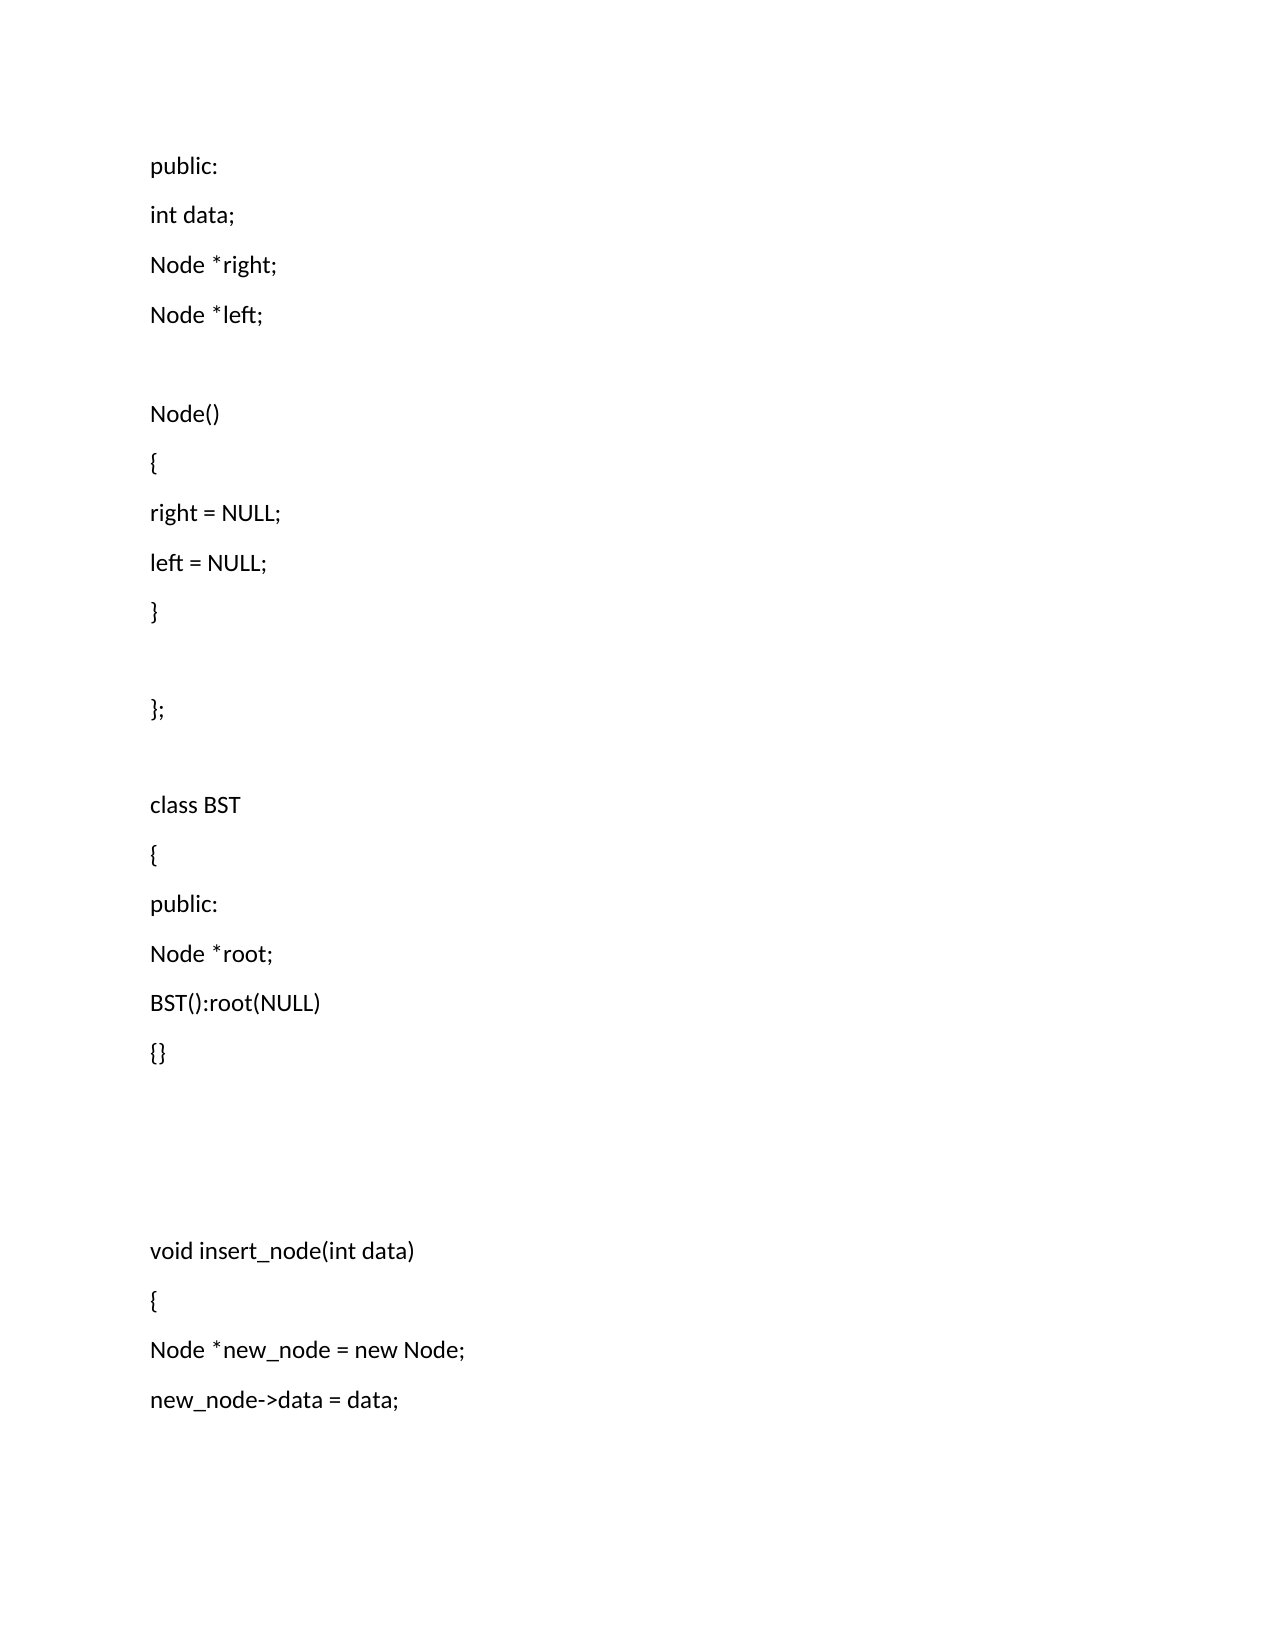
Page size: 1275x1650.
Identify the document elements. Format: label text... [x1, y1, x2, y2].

text void insert_node(int data) [150, 1235, 1125, 1266]
text Node *left; [150, 299, 1125, 329]
text }; [150, 693, 1125, 723]
text Node() [150, 398, 1125, 428]
text BST():root(NULL) [150, 987, 1125, 1018]
text { [150, 1285, 1125, 1316]
text left = NULL; [150, 547, 1125, 577]
text new_node->data = data; [150, 1384, 1125, 1415]
text Node *root; [150, 938, 1125, 968]
text } [150, 596, 1125, 627]
text { [150, 839, 1125, 869]
text public: [150, 888, 1125, 919]
text int data; [150, 199, 1125, 230]
text right = NULL; [150, 497, 1125, 528]
text Node *right; [150, 249, 1125, 280]
text public: [150, 150, 1125, 181]
text Node *new_node = new Node; [150, 1334, 1125, 1365]
text class BST [150, 789, 1125, 820]
text {} [150, 1037, 1125, 1068]
text { [150, 447, 1125, 478]
